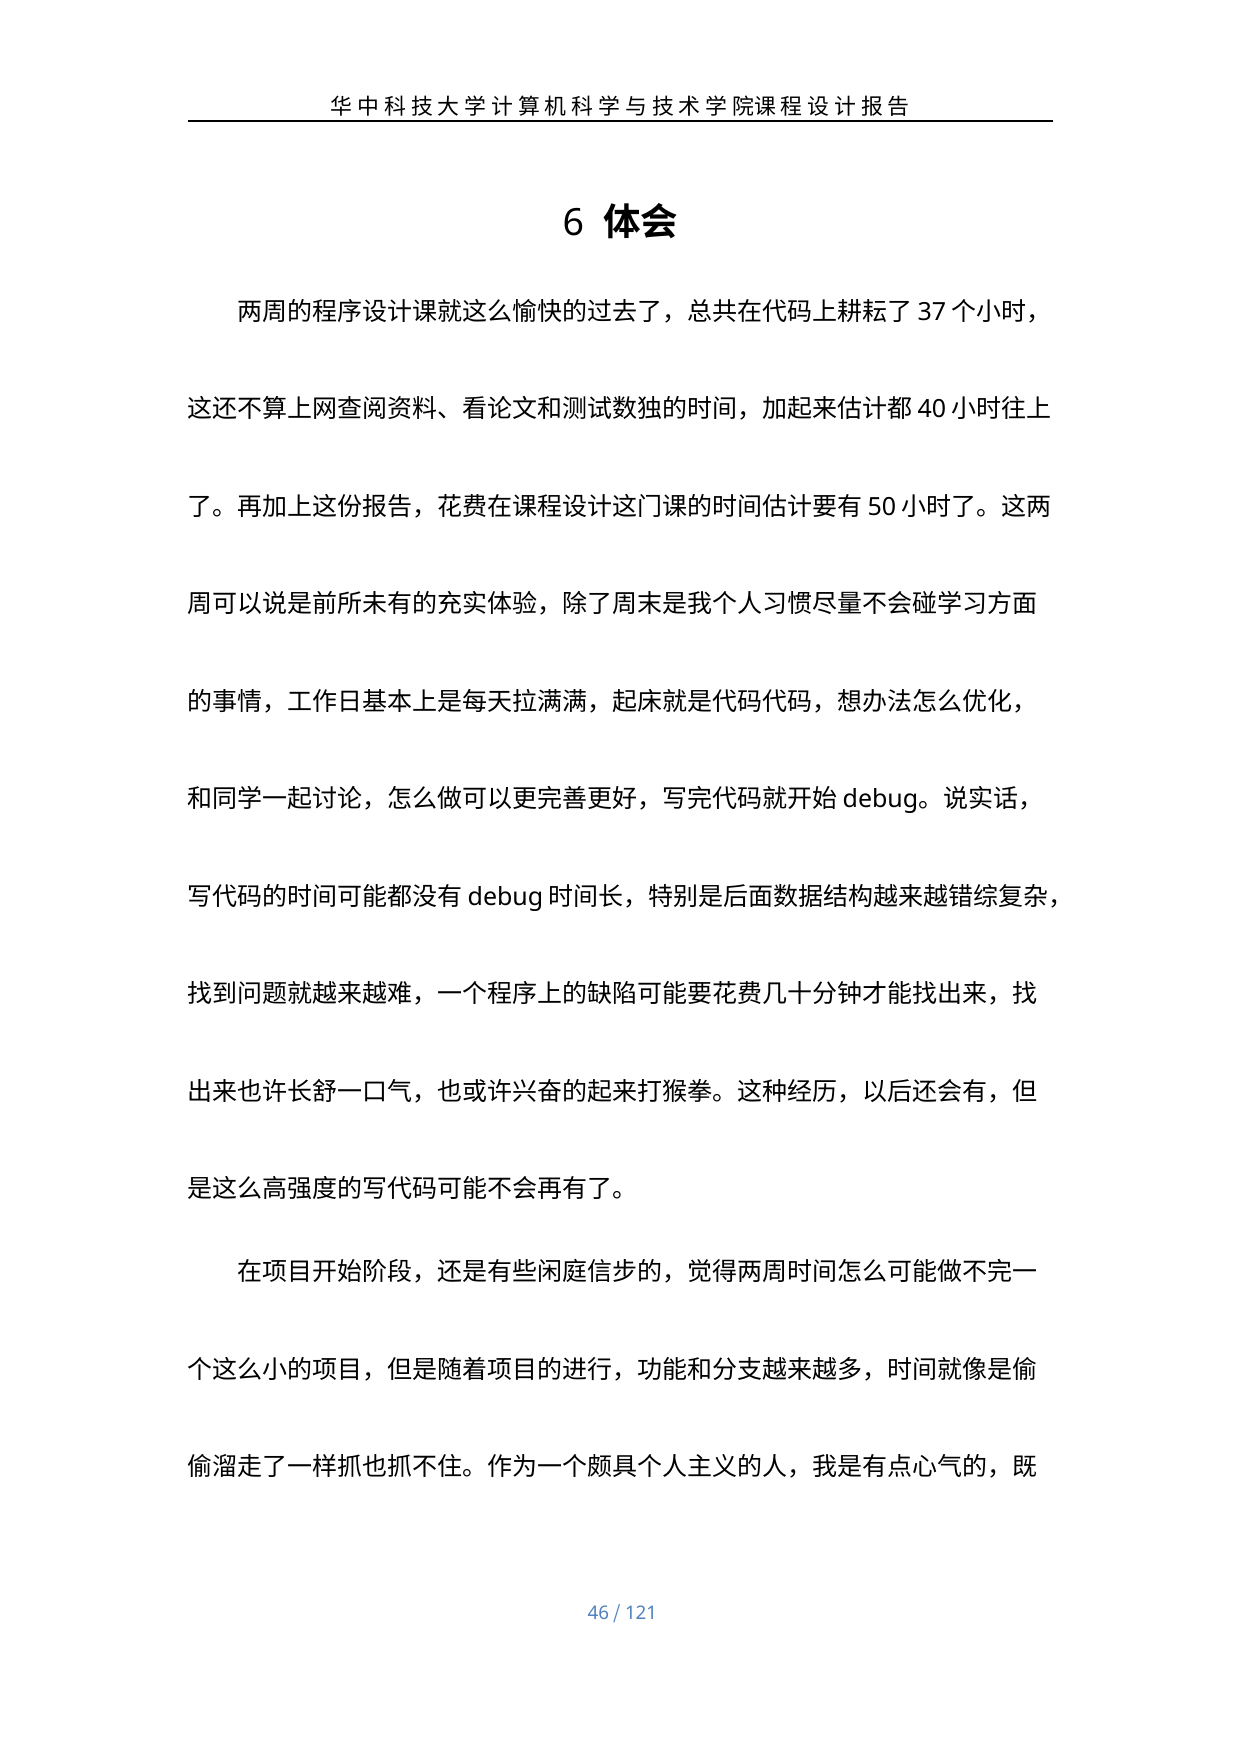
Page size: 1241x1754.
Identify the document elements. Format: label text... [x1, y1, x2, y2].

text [187, 1237, 1053, 1497]
text 两周的程序设计课就这么愉快的过去了，总共在代码上耕耘了37个小时，这还不算上网查阅资料、看论文和测试数独的时间，加起来估计都40小时往上了。再加上这份报告，花费在课程设计这门课的时间估计要有50小时了。这两周可以说是前所未有的充实体验，除了周末是我个人习惯尽量不会碰学习方面的事情，工作日基本上是每天拉满满，起床就是代码代码，想办法怎么优化，和同学一起讨论，怎么做可以更完善更好，写完代码就开始debug。说实话，写代码的时间可能都没有debug时间长，特别是后面数据结构越来越错综复杂，找到问题就越来越难，一个程序上的缺陷可能要花费几十分钟才能找出来，找出来也许长舒一口气，也或许兴奋的起来打猴拳。这种经历，以后还会有，但是这么高强度的写代码可能不会再有了。 [187, 277, 1053, 1219]
subtitle 6 体会 [187, 187, 1053, 252]
